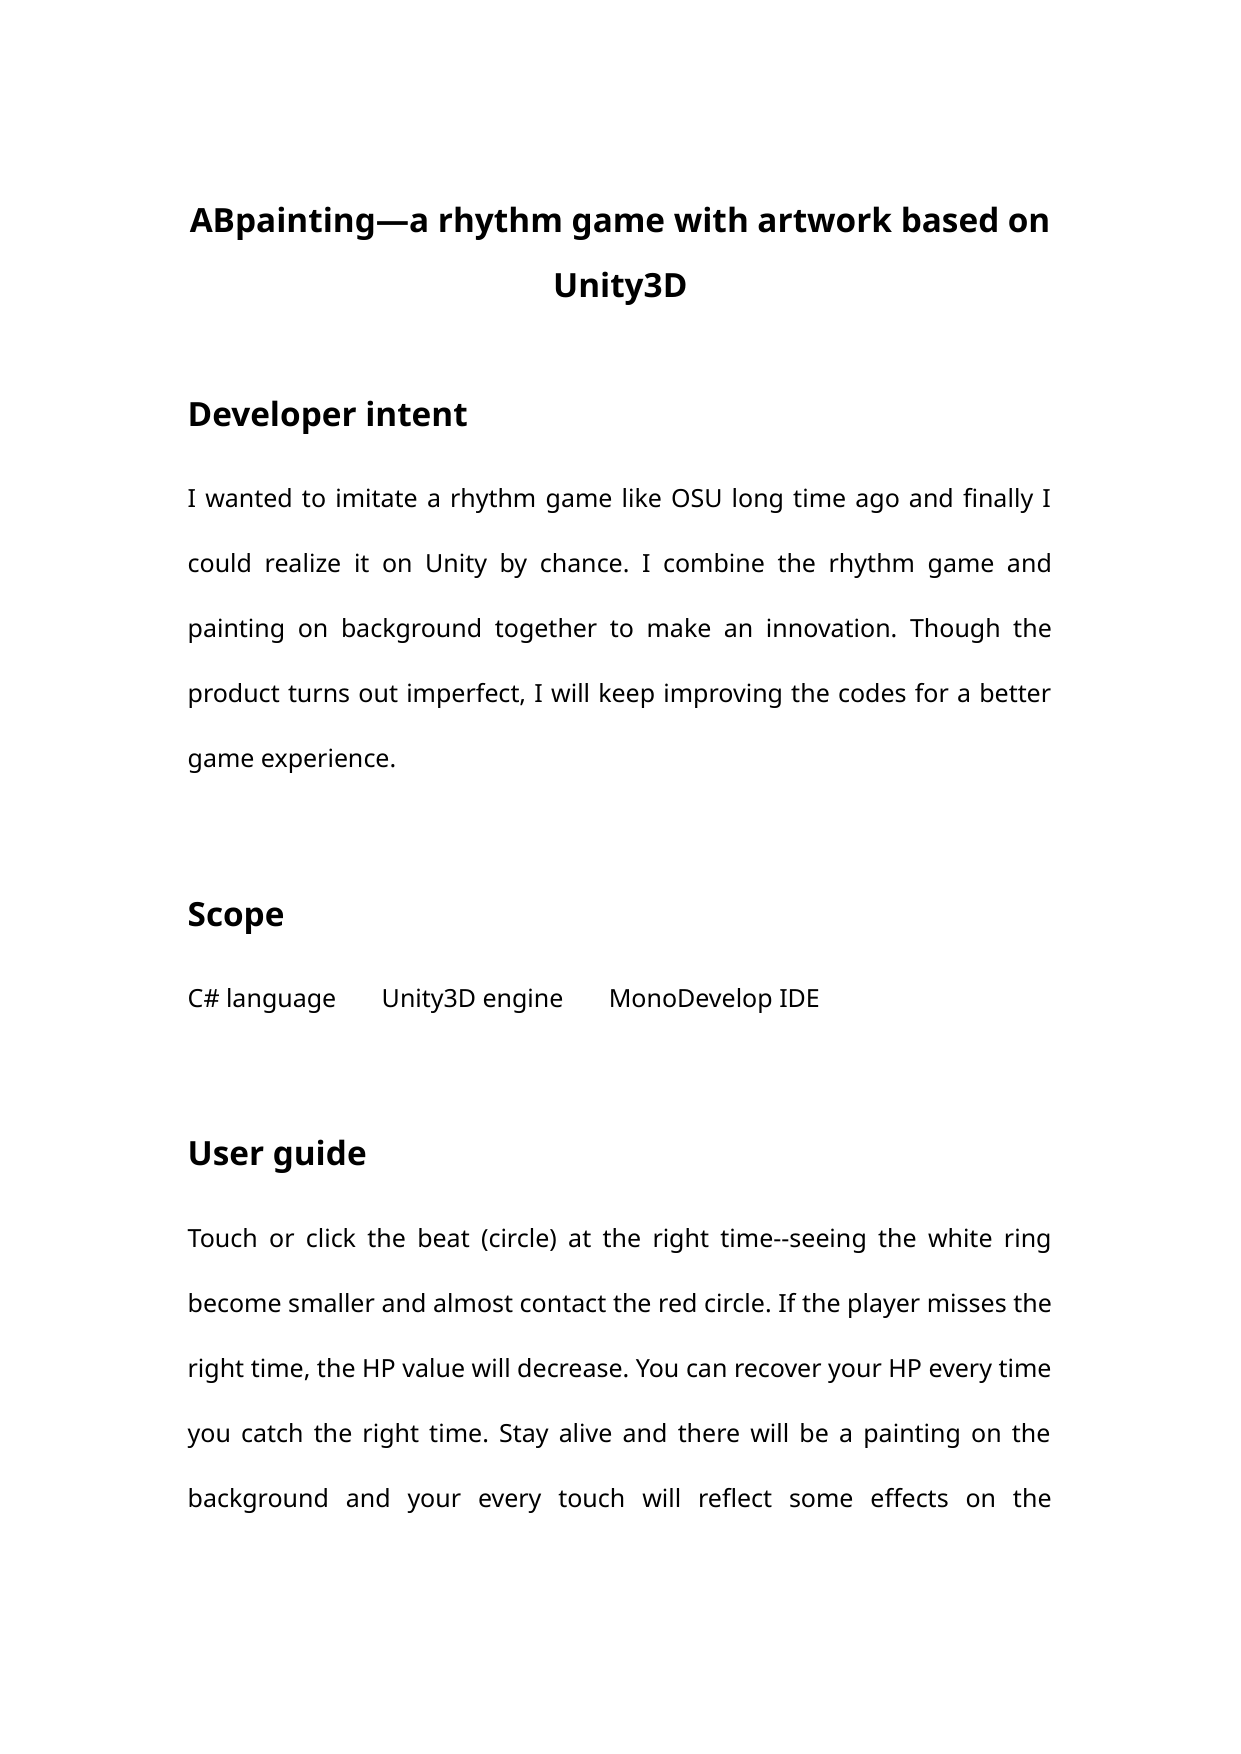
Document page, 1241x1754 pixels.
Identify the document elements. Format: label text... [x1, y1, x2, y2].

text C# language Unity3D engine MonoDevelop IDE [187, 965, 1053, 1030]
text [187, 1205, 1053, 1530]
subtitle Developer intent [187, 381, 1053, 446]
text I wanted to imitate a rhythm game like OSU long time ago and finally I could realize it on Unity by chance. I combine the rhythm game and painting on background together to make an innovation. Though the product turns out imperfect, I will keep improving the codes for a better game experience. [187, 466, 1053, 791]
subtitle User guide [187, 1120, 1053, 1185]
title ABpainting—a rhythm game with artwork based on Unity3D [187, 187, 1053, 317]
subtitle Scope [187, 881, 1053, 946]
